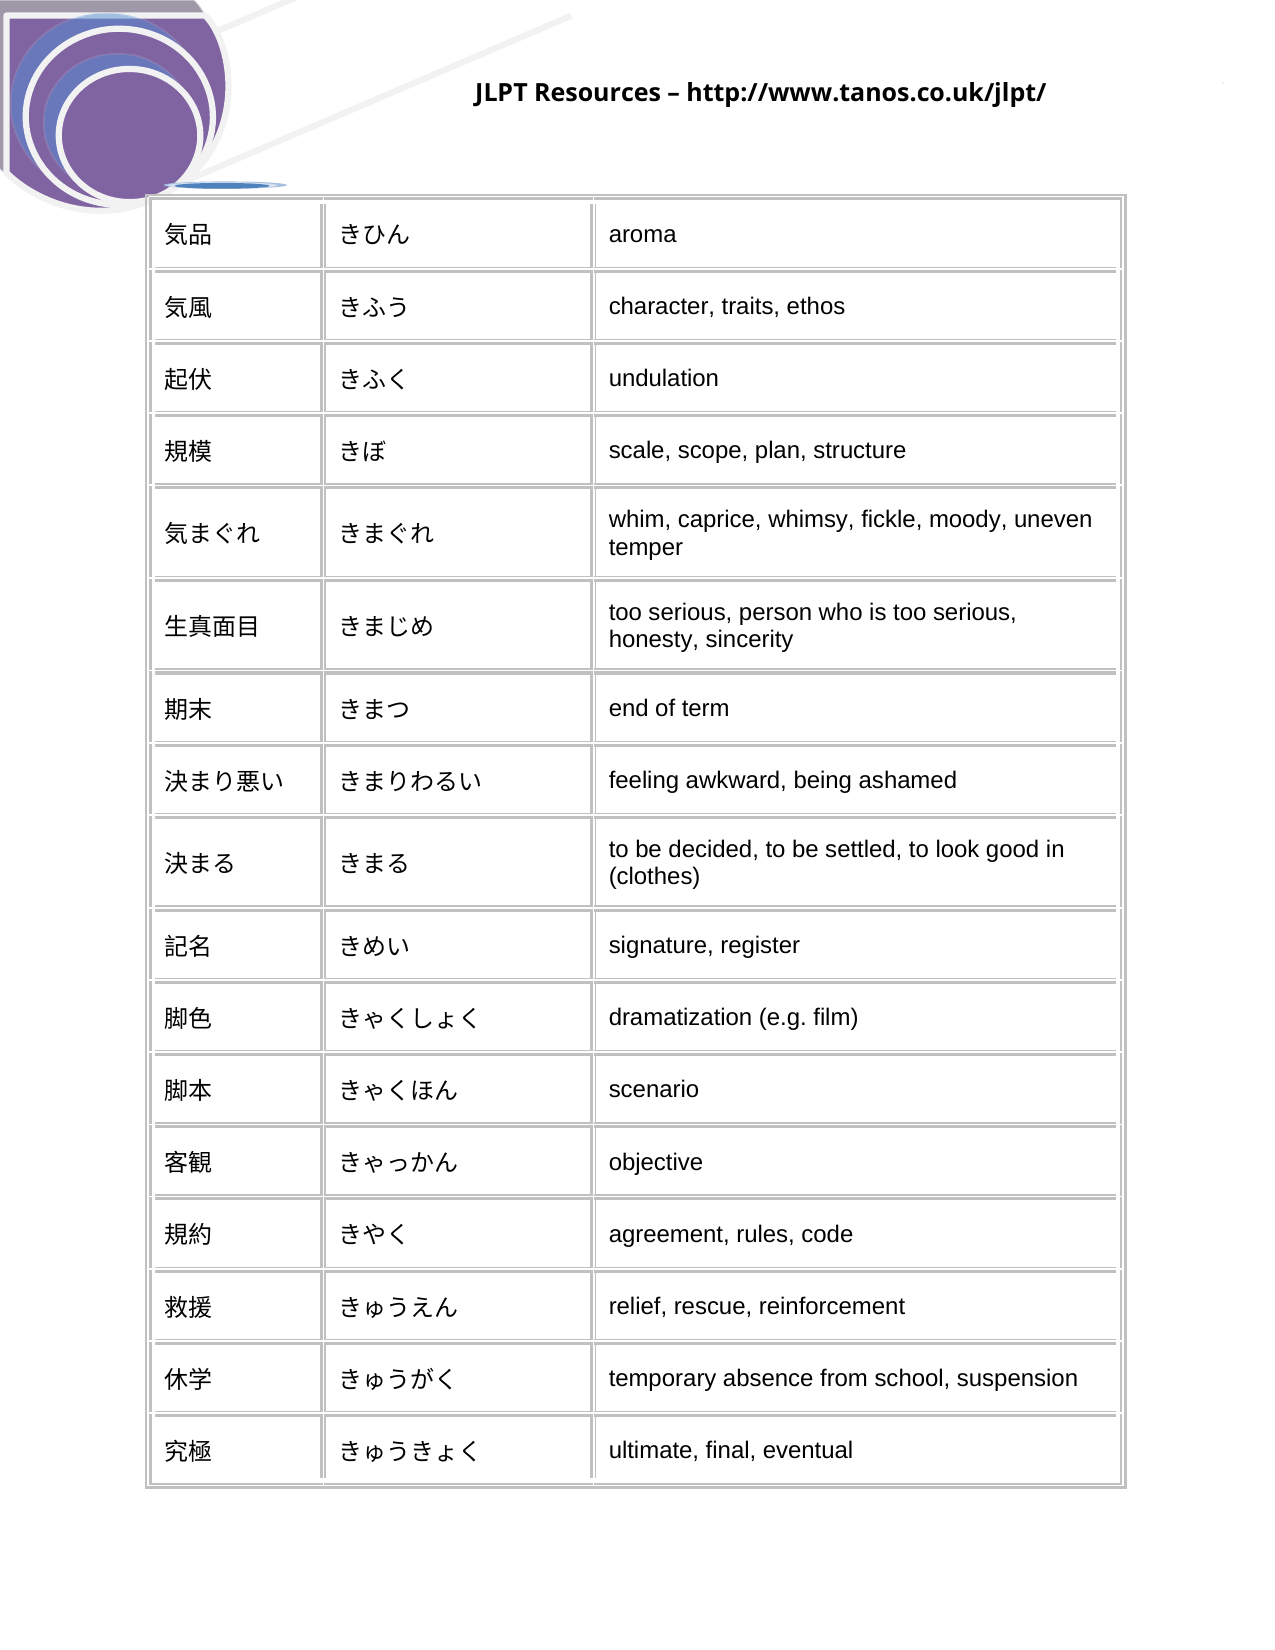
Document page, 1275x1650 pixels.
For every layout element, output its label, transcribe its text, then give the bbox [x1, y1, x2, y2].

table_cell whim, caprice, whimsy, fickle, moody, uneven temper [593, 483, 1123, 576]
table_cell 気まぐれ [149, 483, 323, 576]
table_cell 究極 [149, 1411, 323, 1483]
table_cell きゃっかん [326, 1128, 590, 1194]
table_cell agreement, rules, code [593, 1194, 1123, 1266]
table_cell objective [593, 1122, 1123, 1194]
table_cell きまる [326, 819, 590, 905]
table_cell きまりわるい [326, 747, 590, 813]
table_cell dramatization (e.g. film) [593, 978, 1123, 1050]
table_cell きゃくしょく [326, 984, 590, 1050]
table_cell ultimate, final, eventual [593, 1411, 1123, 1483]
table_cell aroma [593, 196, 1123, 266]
table_cell 記名 [149, 905, 323, 978]
table_cell 決まり悪い [149, 741, 323, 813]
table_cell きふう [326, 273, 590, 338]
table_cell きめい [326, 912, 590, 978]
table_cell きゅうがく [326, 1345, 590, 1411]
table_cell きゅうきょく [323, 1411, 593, 1483]
table_cell to be decided, to be settled, to look good in (clothes) [593, 813, 1123, 905]
table_cell 救援 [149, 1266, 323, 1338]
table_cell 客観 [149, 1122, 323, 1194]
table_cell 生真面目 [149, 576, 323, 668]
table_cell きまじめ [326, 582, 590, 668]
table_cell 規模 [149, 411, 323, 483]
table_cell 起伏 [149, 339, 323, 411]
table_cell 脚色 [149, 978, 323, 1050]
table_cell きふく [326, 345, 590, 411]
table_cell きやく [326, 1200, 590, 1266]
table_cell 決まる [149, 813, 323, 905]
table_cell relief, rescue, reinforcement [593, 1266, 1123, 1338]
table_cell 脚本 [149, 1050, 323, 1122]
table_cell きまぐれ [326, 489, 590, 576]
table_cell きまつ [326, 675, 590, 741]
table_cell scale, scope, plan, structure [593, 411, 1123, 483]
table_cell temporary absence from school, suspension [593, 1339, 1123, 1411]
table_cell 規約 [149, 1194, 323, 1266]
table_cell 気風 [149, 266, 323, 338]
table_cell きぼ [326, 417, 590, 483]
table_cell signature, register [593, 905, 1123, 978]
table_cell 休学 [149, 1339, 323, 1411]
table_cell character, traits, ethos [593, 266, 1123, 338]
table_cell undulation [593, 339, 1123, 411]
table_cell きゃくほん [326, 1056, 590, 1122]
table_cell きひん [323, 196, 593, 266]
table_cell end of term [593, 668, 1123, 741]
table_cell feeling awkward, being ashamed [593, 741, 1123, 813]
table_cell きゅうえん [326, 1273, 590, 1338]
table_cell scenario [593, 1050, 1123, 1122]
table_cell 期末 [149, 668, 323, 741]
table_cell too serious, person who is too serious, honesty, sincerity [593, 576, 1123, 668]
table_cell 気品 [152, 200, 323, 266]
